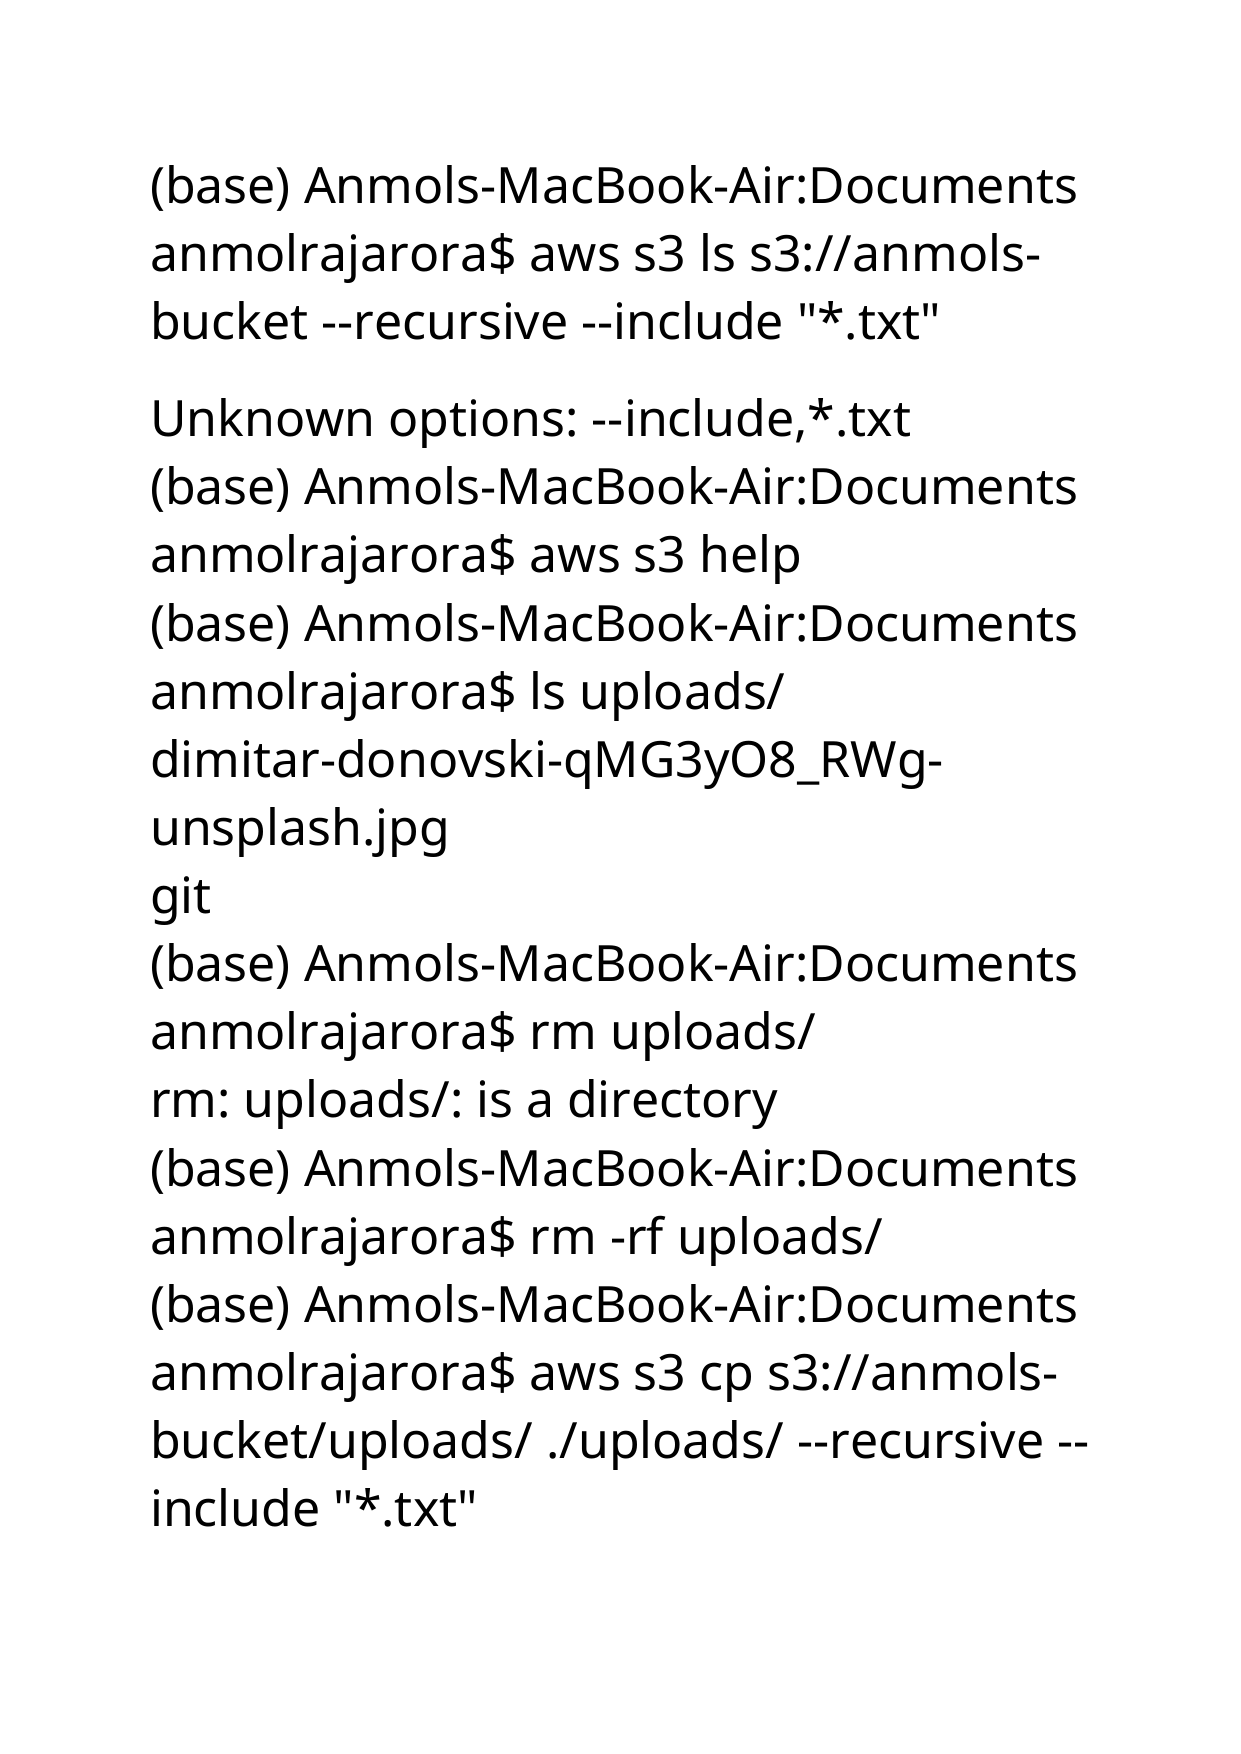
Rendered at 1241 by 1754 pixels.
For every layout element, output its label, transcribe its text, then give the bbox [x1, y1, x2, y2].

text Unknown options: --include,*.txt [150, 383, 1090, 451]
text (base) Anmols-MacBook-Air:Documents anmolrajarora$ aws s3 help [150, 451, 1090, 587]
text dimitar-donovski-qMG3yO8_RWg-unsplash.jpg [150, 724, 1090, 860]
text (base) Anmols-MacBook-Air:Documents anmolrajarora$ rm uploads/ [150, 928, 1090, 1064]
text (base) Anmols-MacBook-Air:Documents anmolrajarora$ aws s3 cp s3://anmols-bucket/uploads/ ./uploads/ --recursive --include "*.txt" [150, 1269, 1090, 1541]
text rm: uploads/: is a directory [150, 1064, 1090, 1132]
text git [150, 860, 1090, 928]
text (base) Anmols-MacBook-Air:Documents anmolrajarora$ rm -rf uploads/ [150, 1132, 1090, 1269]
text (base) Anmols-MacBook-Air:Documents anmolrajarora$ ls uploads/ [150, 587, 1090, 724]
text (base) Anmols-MacBook-Air:Documents anmolrajarora$ aws s3 ls s3://anmols-bucket --recursive --include "*.txt" [150, 150, 1090, 354]
